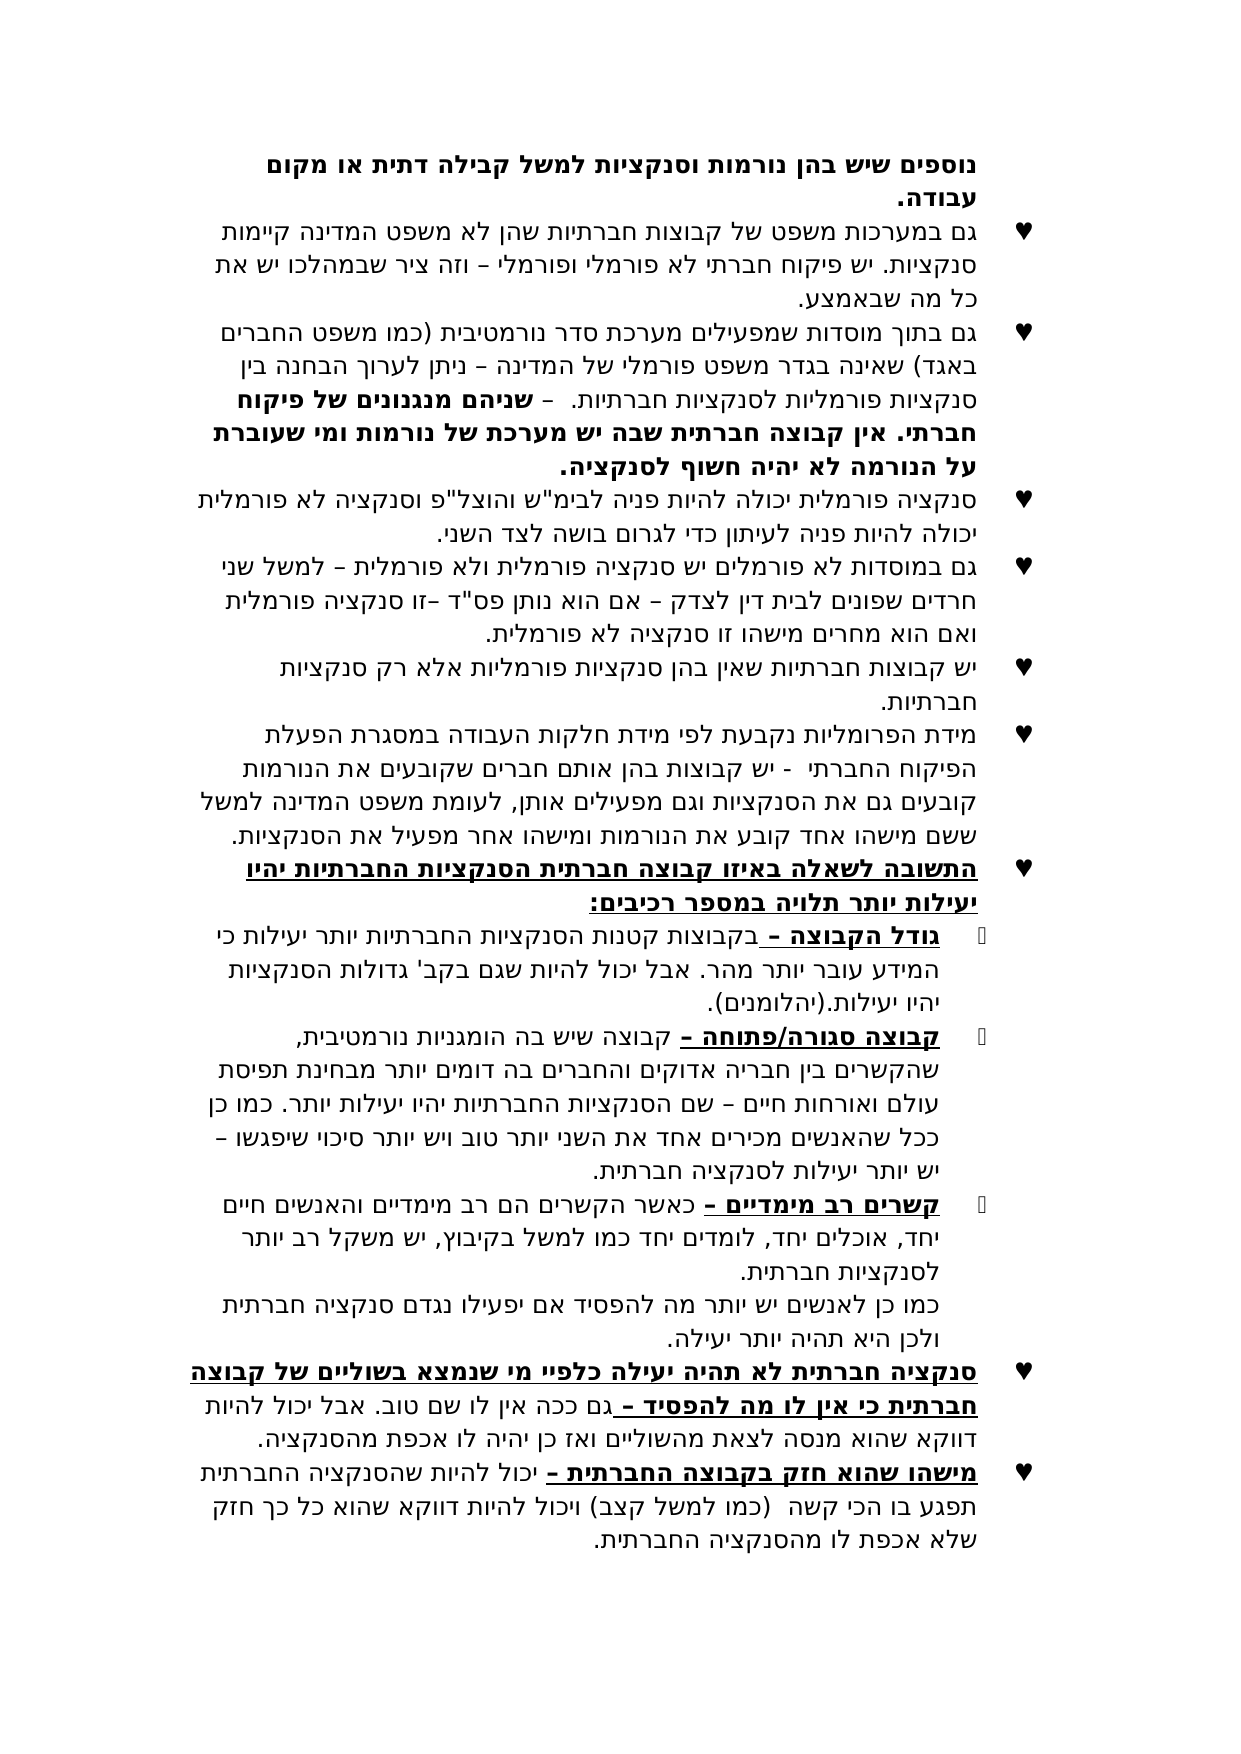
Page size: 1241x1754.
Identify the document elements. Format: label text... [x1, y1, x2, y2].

list סנקציה חברתית לא תהיה יעילה כלפיי מי שנמצא בשוליים של קבוצה חברתית כי אין לו מה להפסיד – גם ככה אין לו שם טוב. אבל יכול להיות דווקא שהוא מנסה לצאת מהשוליים ואז כן יהיה לו אכפת מהסנקציה. [187, 1357, 1015, 1454]
list גם במערכות משפט של קבוצות חברתיות שהן לא משפט המדינה קיימות סנקציות. יש פיקוח חברתי לא פורמלי ופורמלי – וזה ציר שבמהלכו יש את כל מה שבאמצע. [187, 217, 1015, 313]
list גם בתוך מוסדות שמפעילים מערכת סדר נורמטיבית (כמו משפט החברים באגד) שאינה בגדר משפט פורמלי של המדינה – ניתן לערוך הבחנה בין סנקציות פורמליות לסנקציות חברתיות. – שניהם מנגנונים של פיקוח חברתי. אין קבוצה חברתית שבה יש מערכת של נורמות ומי שעוברת על הנורמה לא יהיה חשוף לסנקציה. [187, 318, 1015, 481]
list קשרים רב מימדיים – כאשר הקשרים הם רב מימדיים והאנשים חיים יחד, אוכלים יחד, לומדים יחד כמו למשל בקיבוץ, יש משקל רב יותר לסנקציות חברתית. כמו כן לאנשים יש יותר מה להפסיד אם יפעילו נגדם סנקציה חברתית ולכן היא תהיה יותר יעילה. [187, 1190, 978, 1353]
list גודל הקבוצה – בקבוצות קטנות הסנקציות החברתיות יותר יעילות כי המידע עובר יותר מהר. אבל יכול להיות שגם בקב' גדולות הסנקציות יהיו יעילות.(יהלומנים). [187, 921, 978, 1018]
list התשובה לשאלה באיזו קבוצה חברתית הסנקציות החברתיות יהיו יעילות יותר תלויה במספר רכיבים: [187, 854, 1015, 917]
list סנקציה פורמלית יכולה להיות פניה לבימ"ש והוצל"פ וסנקציה לא פורמלית יכולה להיות פניה לעיתון כדי לגרום בושה לצד השני. [187, 485, 1015, 548]
list מידת הפרומליות נקבעת לפי מידת חלקות העבודה במסגרת הפעלת הפיקוח החברתי - יש קבוצות בהן אותם חברים שקובעים את הנורמות קובעים גם את הסנקציות וגם מפעילים אותן, לעומת משפט המדינה למשל ששם מישהו אחד קובע את הנורמות ומישהו אחר מפעיל את הסנקציות. [187, 720, 1015, 850]
list מישהו שהוא חזק בקבוצה החברתית – יכול להיות שהסנקציה החברתית תפגע בו הכי קשה (כמו למשל קצב) ויכול להיות דווקא שהוא כל כך חזק שלא אכפת לו מהסנקציה החברתית. [187, 1458, 1015, 1554]
list גם במוסדות לא פורמלים יש סנקציה פורמלית ולא פורמלית – למשל שני חרדים שפונים לבית דין לצדק – אם הוא נותן פס"ד –זו סנקציה פורמלית ואם הוא מחרים מישהו זו סנקציה לא פורמלית. [187, 552, 1015, 649]
list קבוצה סגורה/פתוחה – קבוצה שיש בה הומגניות נורמטיבית, שהקשרים בין חבריה אדוקים והחברים בה דומים יותר מבחינת תפיסת עולם ואורחות חיים – שם הסנקציות החברתיות יהיו יעילות יותר. כמו כן ככל שהאנשים מכירים אחד את השני יותר טוב ויש יותר סיכוי שיפגשו – יש יותר יעילות לסנקציה חברתית. [187, 1022, 978, 1185]
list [187, 150, 1015, 213]
list יש קבוצות חברתיות שאין בהן סנקציות פורמליות אלא רק סנקציות חברתיות. [187, 653, 1015, 716]
